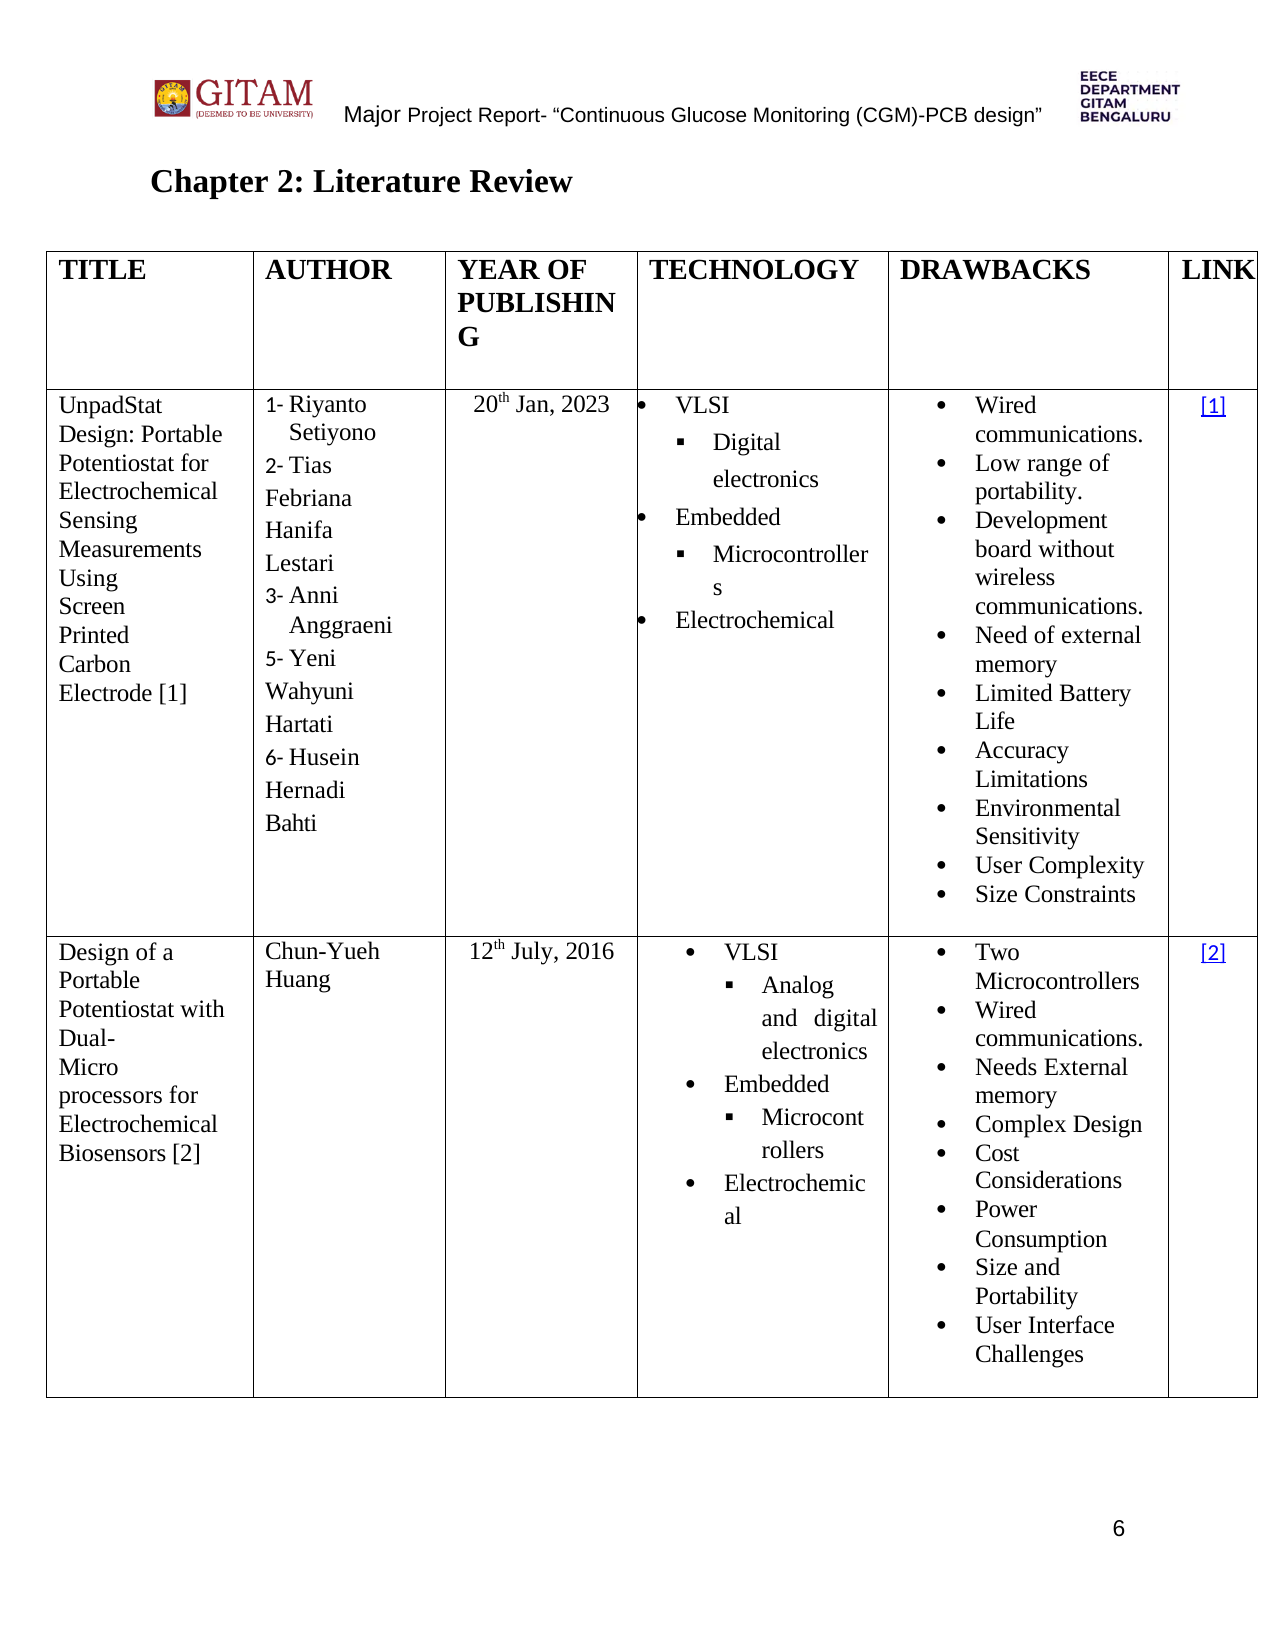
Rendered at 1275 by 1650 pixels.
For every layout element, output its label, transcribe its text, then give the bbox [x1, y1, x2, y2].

table_cell Design of a Portable Potentiostat with Dual- Micro processors for Electrochemical Biosensors [2] [47, 937, 253, 1397]
table_header AUTHOR [254, 252, 445, 389]
picture [1076, 64, 1188, 127]
picture [150, 75, 318, 123]
table_cell Chun-Yueh Huang [254, 937, 445, 1397]
table_cell VLSI Digital electronics Embedded Microcontrollers Electrochemical [638, 390, 888, 936]
table_header TITLE [47, 252, 253, 389]
table_cell [1169, 937, 1257, 1397]
table_cell 20th Jan, 2023 [446, 390, 637, 936]
table_cell Two Microcontrollers Wired communications. Needs External memory Complex Design Cost Considerations Power Consumption Size and Portability User Interface Challenges [889, 937, 1168, 1397]
table_header TECHNOLOGY [638, 252, 888, 389]
table_cell Wired communications. Low range of portability. Development board without wireless communications. Need of external memory Limited Battery Life Accuracy Limitations Environmental Sensitivity User Complexity Size Constraints [889, 390, 1168, 936]
table_header DRAWBACKS [889, 252, 1168, 389]
subtitle Chapter 2: Literature Review [150, 161, 1125, 199]
table_header LINK [1169, 252, 1257, 389]
table_cell 12th July, 2016 [446, 937, 637, 1397]
table_cell Riyanto Setiyono Tias Febriana Hanifa Lestari Anni Anggraeni Yeni Wahyuni Hartati Husein Hernadi Bahti [254, 390, 445, 936]
table_cell UnpadStat Design: Portable Potentiostat for Electrochemical Sensing Measurements Using Screen Printed Carbon Electrode [1] [47, 390, 253, 936]
table_cell VLSI Analog and digital electronics Embedded Microcontrollers Electrochemical [638, 937, 888, 1397]
table_header YEAR OF PUBLISHING [446, 252, 637, 389]
table_cell [1] [1169, 390, 1257, 936]
